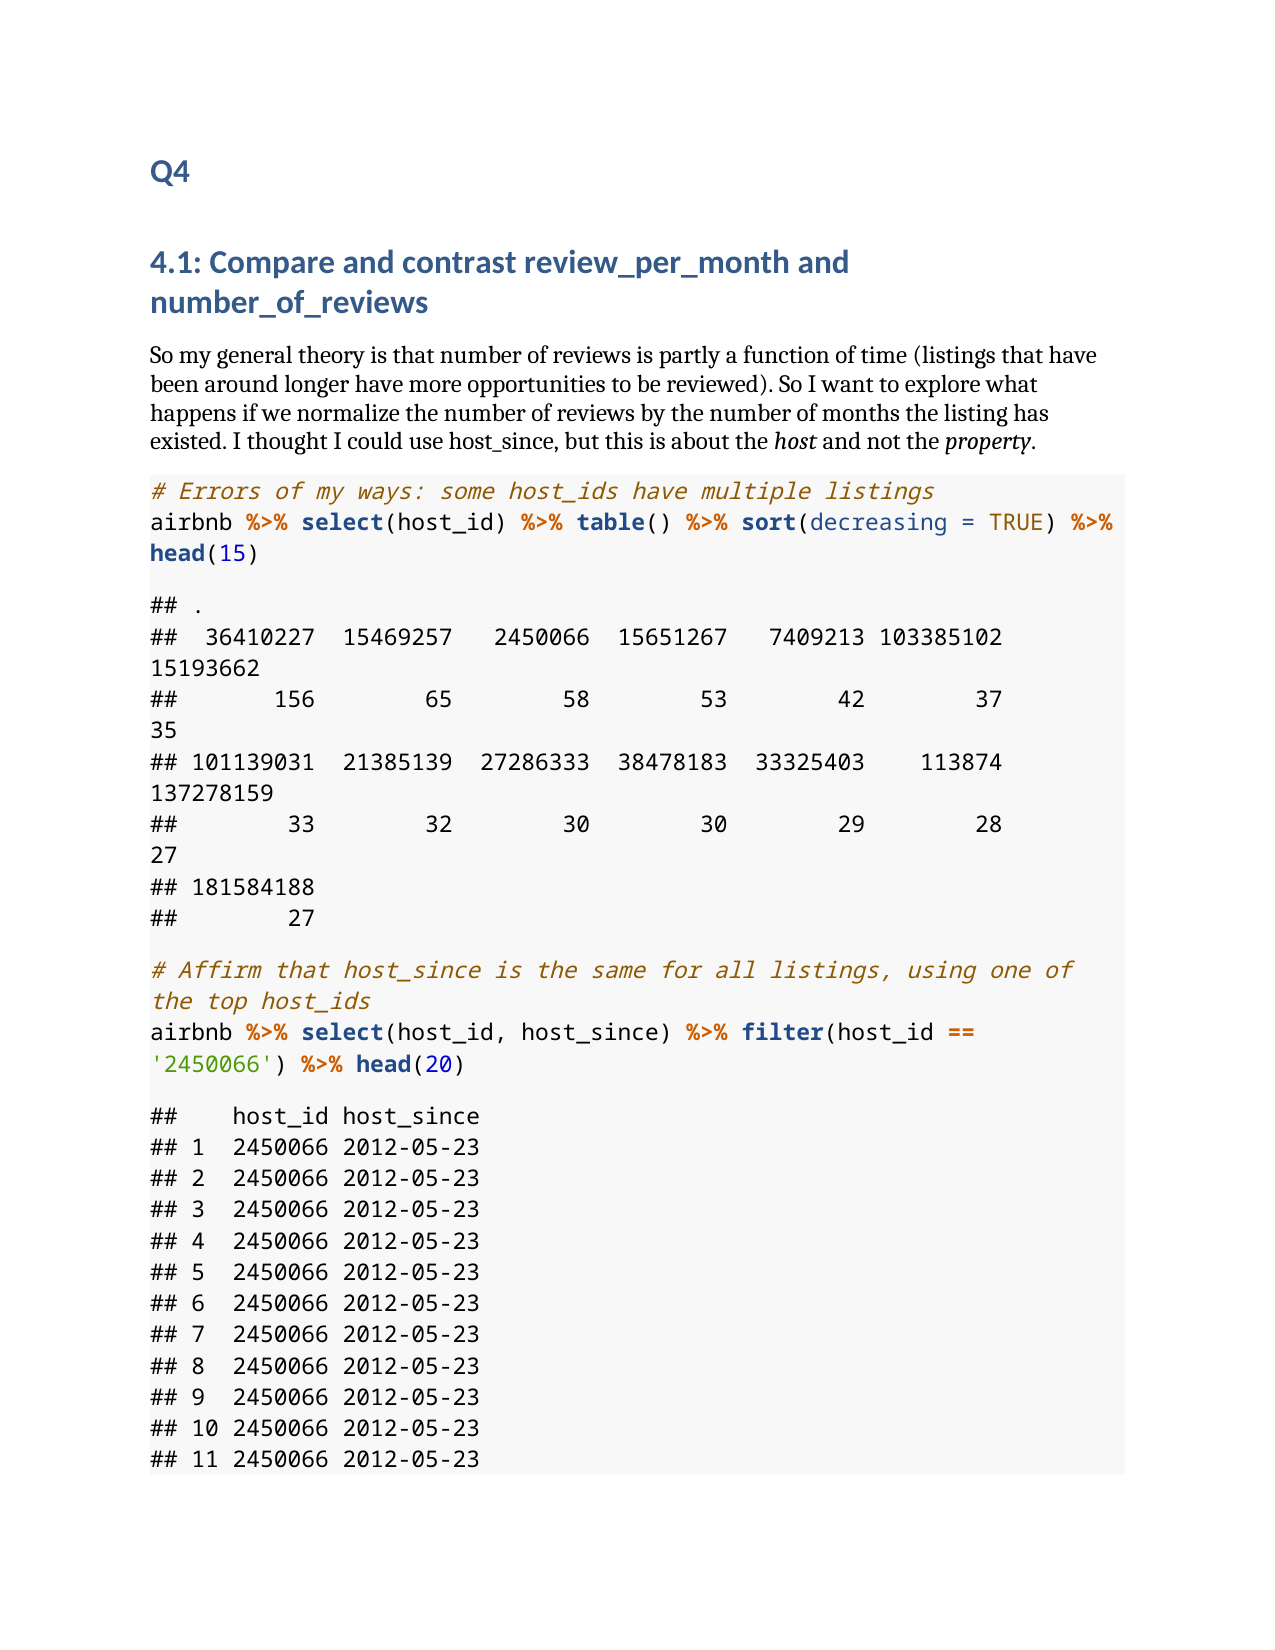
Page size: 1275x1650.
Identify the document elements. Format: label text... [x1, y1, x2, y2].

text ## . ## 36410227 15469257 2450066 15651267 7409213 103385102 15193662 ## 156 65 58 53 42 37 35 ## 101139031 21385139 27286333 38478183 33325403 113874 137278159 ## 33 32 30 30 29 28 27 ## 181584188 ## 27 [150, 589, 1125, 933]
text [150, 1100, 1125, 1475]
text So my general theory is that number of reviews is partly a function of time (listings that have been around longer have more opportunities to be reviewed). So I want to explore what happens if we normalize the number of reviews by the number of months the listing has existed. I thought I could use host_since, but this is about the host and not the property. [150, 341, 1125, 456]
subtitle 4.1: Compare and contrast review_per_month and number_of_reviews [150, 241, 1125, 322]
subtitle Q4 [150, 150, 1125, 191]
text # Affirm that host_since is the same for all listings, using one of the top host_ids airbnb %>% select(host_id, host_since) %>% filter(host_id == '2450066') %>% head(20) [370, 954, 1125, 1079]
text # Errors of my ways: some host_ids have multiple listings airbnb %>% select(host_id) %>% table() %>% sort(decreasing = TRUE) %>% head(15) [260, 475, 1125, 568]
